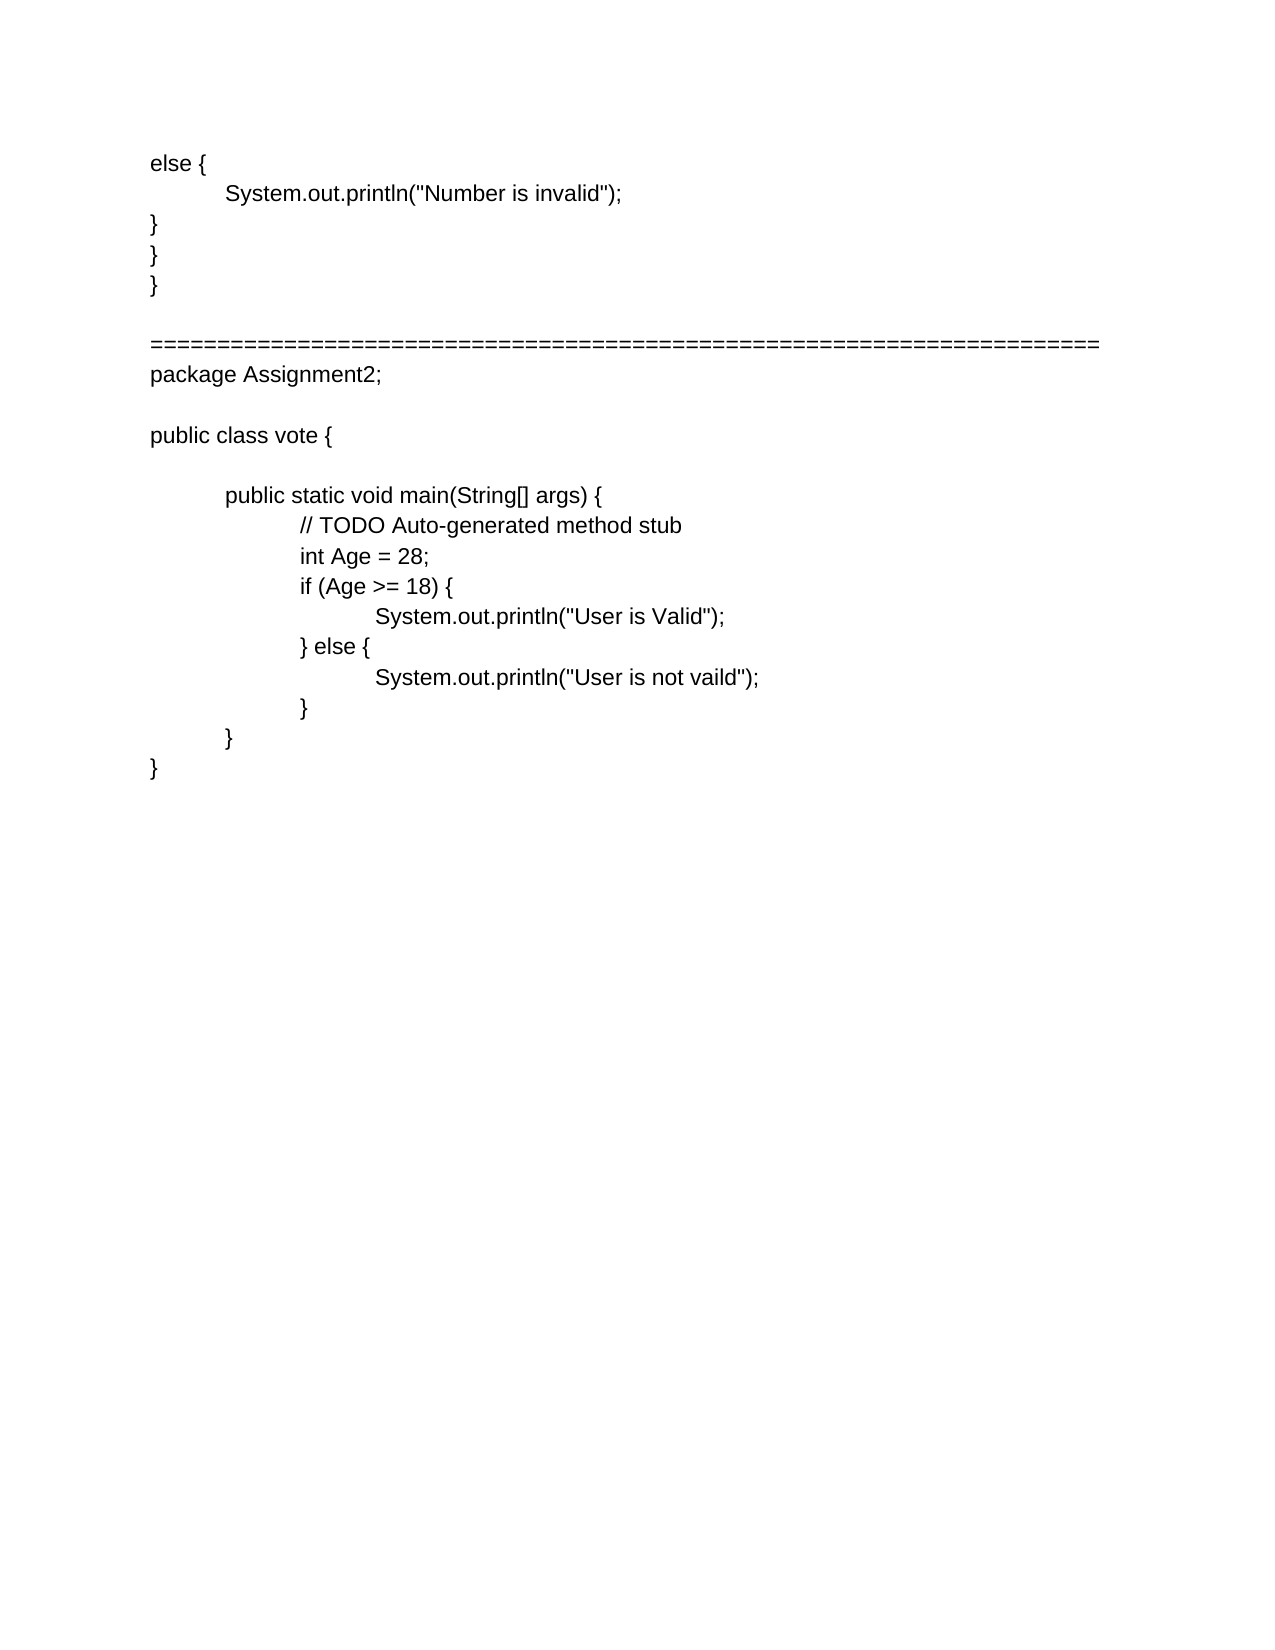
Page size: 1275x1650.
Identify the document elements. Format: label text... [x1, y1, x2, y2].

text System.out.println("Number is invalid"); [150, 180, 1125, 207]
text } else { [150, 633, 1125, 660]
text } [150, 271, 1125, 297]
text } [150, 210, 1125, 237]
text public static void main(String[] args) { [150, 482, 1125, 509]
text System.out.println("User is Valid"); [150, 603, 1125, 629]
text } [150, 241, 1125, 267]
text } [150, 724, 1125, 750]
text int Age = 28; [150, 543, 1125, 569]
text else { [150, 150, 1125, 176]
text if (Age >= 18) { [150, 573, 1125, 599]
text } [150, 694, 1125, 720]
text // TODO Auto-generated method stub [150, 512, 1125, 539]
text public class vote { [150, 422, 1125, 448]
text } [150, 754, 1125, 781]
text ======================================================================= package Assignment2; [150, 331, 1125, 388]
text System.out.println("User is not vaild"); [150, 663, 1125, 690]
